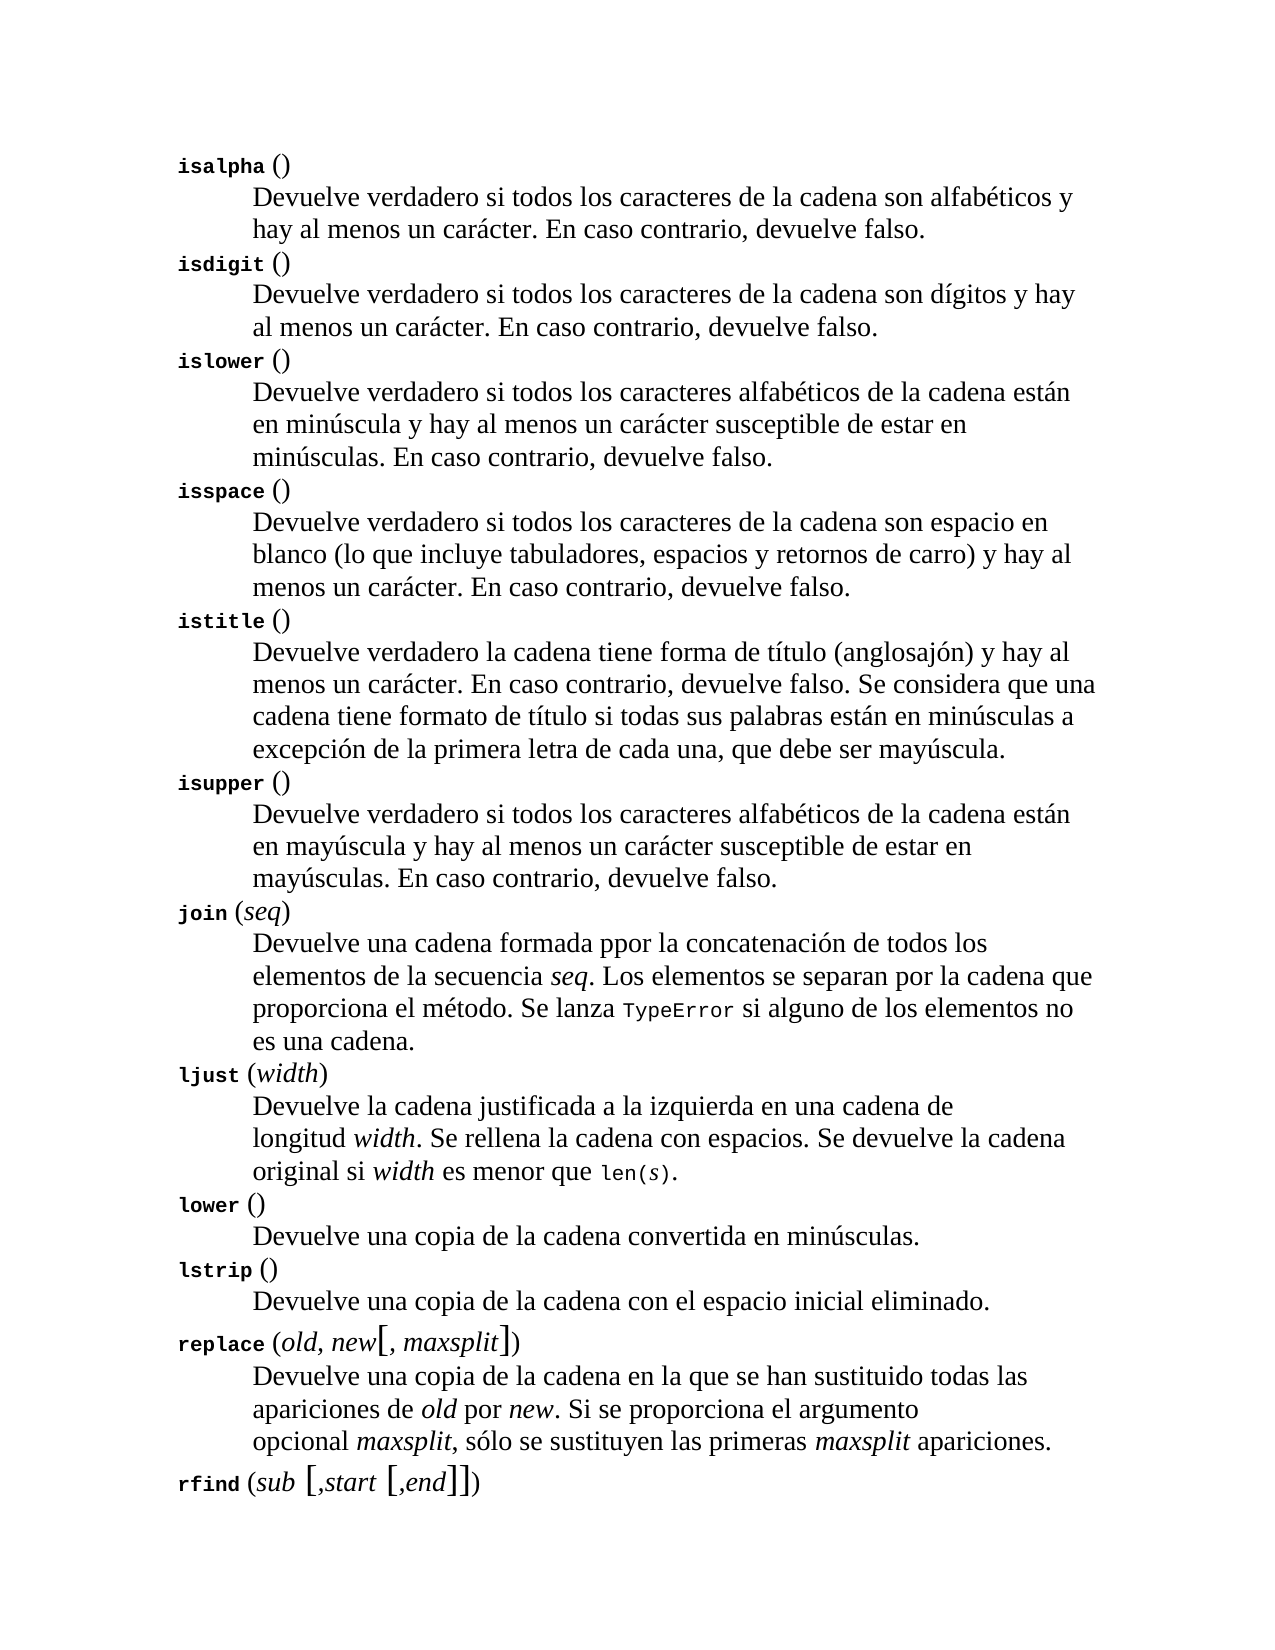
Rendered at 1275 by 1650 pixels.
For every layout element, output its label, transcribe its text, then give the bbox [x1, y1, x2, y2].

text Devuelve verdadero si todos los caracteres alfabéticos de la cadena están en mayúscula y hay al menos un carácter susceptible de estar en mayúsculas. En caso contrario, devuelve falso. [252, 797, 1098, 894]
text Devuelve una cadena formada ppor la concatenación de todos los elementos de la secuencia seq. Los elementos se separan por la cadena que proporciona el método. Se lanza TypeError si alguno de los elementos no es una cadena. [252, 927, 1098, 1056]
text islower () [177, 342, 1098, 375]
text Devuelve verdadero si todos los caracteres alfabéticos de la cadena están en minúscula y hay al menos un carácter susceptible de estar en minúsculas. En caso contrario, devuelve falso. [252, 375, 1098, 472]
text isspace () [177, 472, 1098, 505]
text istitle () [177, 602, 1098, 634]
text replace (old, new[, maxsplit]) [177, 1316, 1098, 1359]
text isdigit () [177, 245, 1098, 278]
text Devuelve verdadero si todos los caracteres de la cadena son alfabéticos y hay al menos un carácter. En caso contrario, devuelve falso. [252, 180, 1098, 245]
text Devuelve una copia de la cadena en la que se han sustituido todas las apariciones de old por new. Si se proporciona el argumento opcional maxsplit, sólo se sustituyen las primeras maxsplit apariciones. [252, 1359, 1098, 1457]
text Devuelve verdadero si todos los caracteres de la cadena son dígitos y hay al menos un carácter. En caso contrario, devuelve falso. [252, 278, 1098, 342]
text lstrip () [177, 1251, 1098, 1284]
text Devuelve una copia de la cadena con el espacio inicial eliminado. [252, 1284, 1098, 1316]
text Devuelve la cadena justificada a la izquierda en una cadena de longitud width. Se rellena la cadena con espacios. Se devuelve la cadena original si width es menor que len(s). [252, 1089, 1098, 1186]
text rfind (sub [,start [,end]]) [177, 1457, 1098, 1500]
text Devuelve verdadero si todos los caracteres de la cadena son espacio en blanco (lo que incluye tabuladores, espacios y retornos de carro) y hay al menos un carácter. En caso contrario, devuelve falso. [252, 505, 1098, 602]
text lower () [177, 1186, 1098, 1219]
text ljust (width) [177, 1056, 1098, 1089]
text join (seq) [177, 894, 1098, 927]
text isalpha () [177, 148, 1098, 180]
text Devuelve verdadero la cadena tiene forma de título (anglosajón) y hay al menos un carácter. En caso contrario, devuelve falso. Se considera que una cadena tiene formato de título si todas sus palabras están en minúsculas a excepción de la primera letra de cada una, que debe ser mayúscula. [252, 634, 1098, 764]
text Devuelve una copia de la cadena convertida en minúsculas. [252, 1219, 1098, 1251]
text isupper () [177, 764, 1098, 797]
